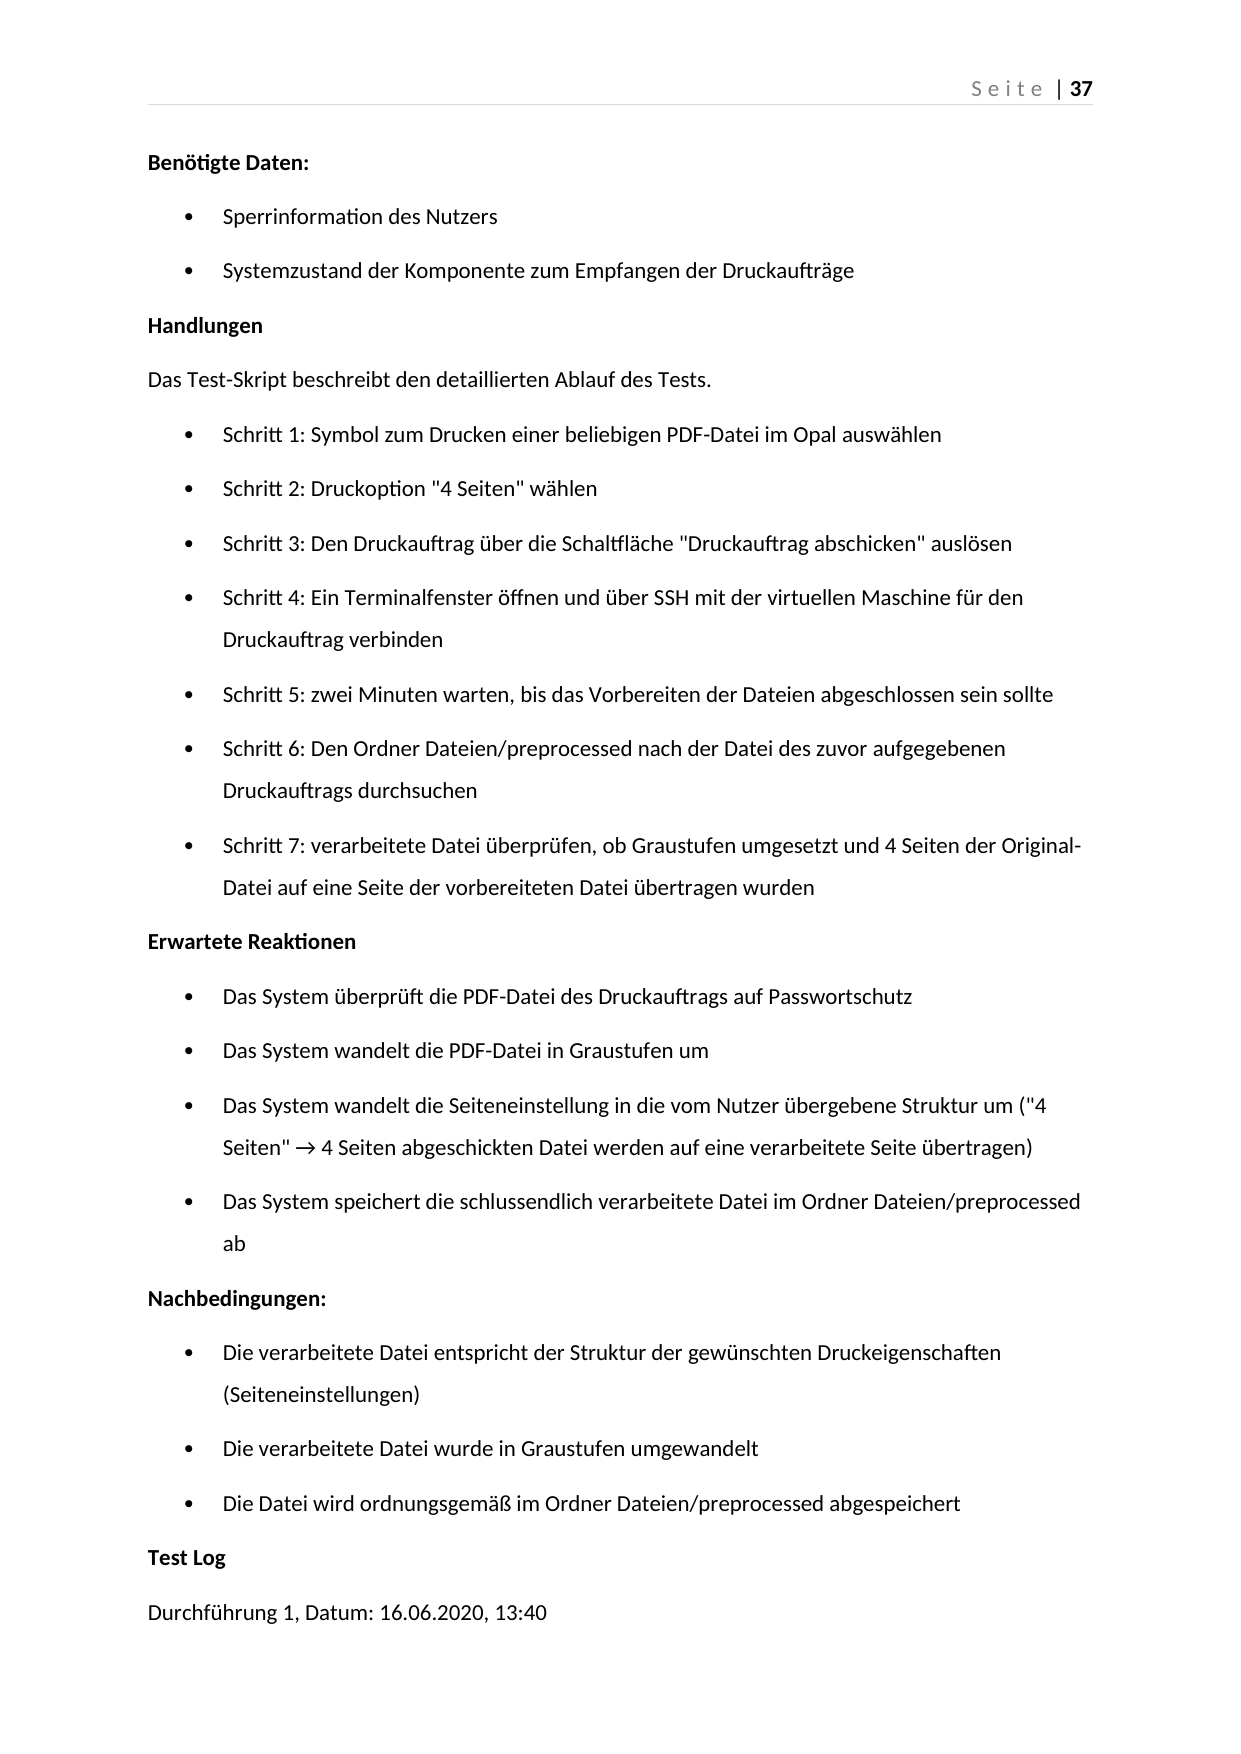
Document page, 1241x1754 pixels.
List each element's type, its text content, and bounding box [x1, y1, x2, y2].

list Schritt 6: Den Ordner Dateien/preprocessed nach der Datei des zuvor aufgegebenen Druckauftrags durchsuchen [185, 734, 1093, 804]
list Das System überprüft die PDF-Datei des Druckauftrags auf Passwortschutz [185, 982, 1093, 1010]
list Die verarbeitete Datei entspricht der Struktur der gewünschten Druckeigenschaften (Seiteneinstellungen) [185, 1338, 1093, 1408]
list Systemzustand der Komponente zum Empfangen der Druckaufträge [185, 257, 1093, 284]
list Schritt 2: Druckoption "4 Seiten" wählen [185, 474, 1093, 502]
list Das System wandelt die PDF-Datei in Graustufen um [185, 1036, 1093, 1064]
list Schritt 5: zwei Minuten warten, bis das Vorbereiten der Dateien abgeschlossen sein sollte [185, 680, 1093, 708]
list Schritt 3: Den Druckauftrag über die Schaltfläche "Druckauftrag abschicken" auslösen [185, 529, 1093, 557]
list Die verarbeitete Datei wurde in Graustufen umgewandelt [185, 1434, 1093, 1463]
text Nachbedingungen: [148, 1284, 1093, 1312]
text Benötigte Daten: [148, 148, 1093, 176]
list Schritt 4: Ein Terminalfenster öffnen und über SSH mit der virtuellen Maschine für den Druckauftrag verbinden [185, 583, 1093, 653]
list Das System speichert die schlussendlich verarbeitete Datei im Ordner Dateien/preprocessed ab [185, 1187, 1093, 1257]
list Sperrinformation des Nutzers [185, 202, 1093, 230]
text Test Log [148, 1543, 1093, 1572]
text Erwartete Reaktionen [148, 927, 1093, 955]
text Das Test-Skript beschreibt den detaillierten Ablauf des Tests. [148, 366, 1093, 393]
list Schritt 7: verarbeitete Datei überprüfen, ob Graustufen umgesetzt und 4 Seiten der Original-Datei auf eine Seite der vorbereiteten Datei übertragen wurden [185, 831, 1093, 901]
list Schritt 1: Symbol zum Drucken einer beliebigen PDF-Datei im Opal auswählen [185, 420, 1093, 448]
text Durchführung 1, Datum: 16.06.2020, 13:40 [148, 1598, 1093, 1626]
text Handlungen [148, 311, 1093, 339]
list Die Datei wird ordnungsgemäß im Ordner Dateien/preprocessed abgespeichert [185, 1489, 1093, 1517]
list Das System wandelt die Seiteneinstellung in die vom Nutzer übergebene Struktur um ("4 Seiten" → 4 Seiten abgeschickten Datei werden auf eine verarbeitete Seite übertragen) [185, 1091, 1093, 1161]
